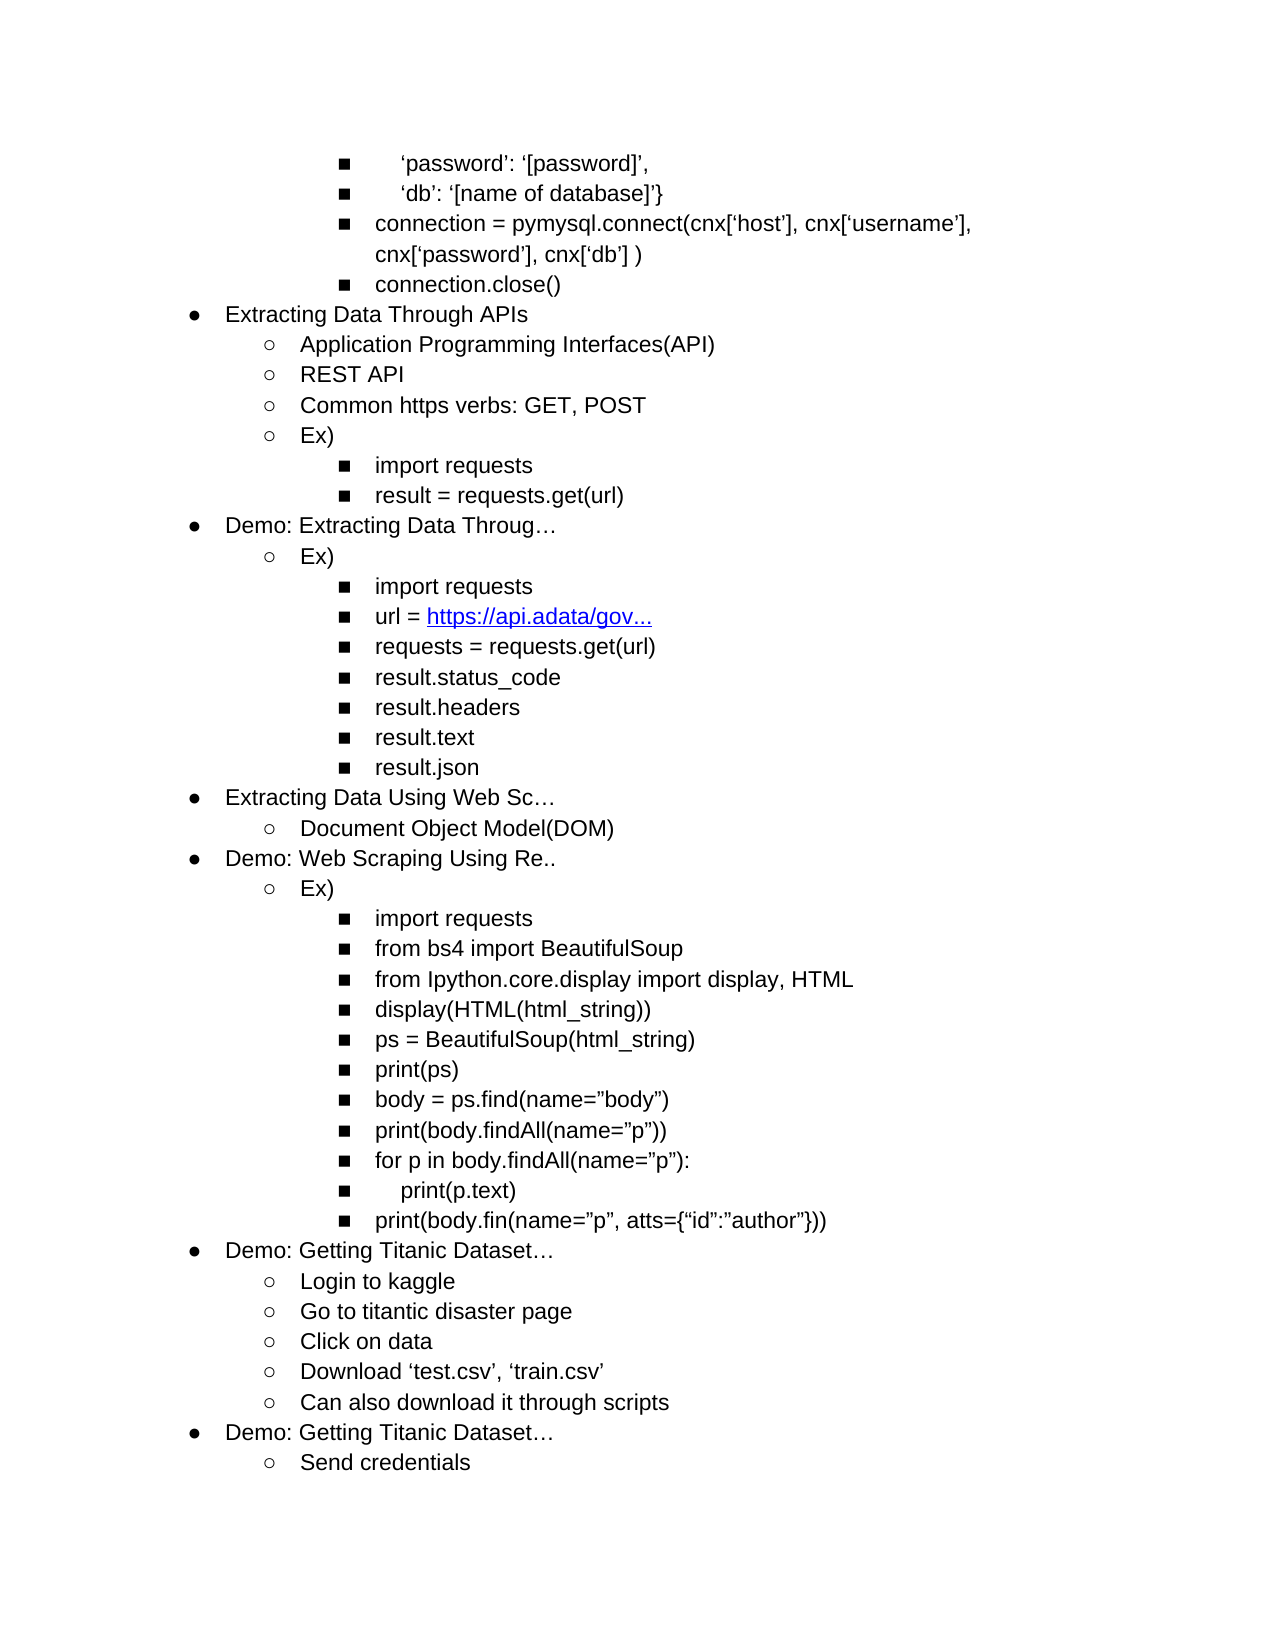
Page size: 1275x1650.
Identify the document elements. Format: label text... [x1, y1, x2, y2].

list Go to titantic disaster page [262, 1298, 1125, 1324]
list Ex) [262, 875, 1125, 901]
list Click on data [262, 1328, 1125, 1354]
list print(body.findAll(name=”p”)) [337, 1117, 1125, 1143]
list body = ps.find(name=”body”) [337, 1086, 1125, 1113]
list connection.close() [337, 271, 1125, 297]
list result.json [337, 754, 1125, 781]
list Download ‘test.csv’, ‘train.csv’ [262, 1358, 1125, 1385]
list Document Object Model(DOM) [262, 814, 1125, 841]
list import requests [337, 452, 1125, 478]
list Ex) [262, 543, 1125, 569]
list Demo: Web Scraping Using Re.. [187, 845, 1125, 871]
list ‘password’: ‘[password]’, [337, 150, 1125, 176]
list Can also download it through scripts [262, 1388, 1125, 1415]
list ps = BeautifulSoup(html_string) [337, 1026, 1125, 1052]
list result.status_code [337, 663, 1125, 690]
list Demo: Extracting Data Throug… [187, 512, 1125, 539]
list requests = requests.get(url) [337, 633, 1125, 660]
list result.headers [337, 694, 1125, 720]
list Extracting Data Through APIs [187, 301, 1125, 327]
list Ex) [262, 422, 1125, 448]
list for p in body.findAll(name=”p”): [337, 1147, 1125, 1173]
list display(HTML(html_string)) [337, 996, 1125, 1022]
list print(p.text) [337, 1177, 1125, 1203]
list Common https verbs: GET, POST [262, 392, 1125, 418]
list result = requests.get(url) [337, 482, 1125, 509]
list import requests [337, 905, 1125, 932]
list REST API [262, 361, 1125, 388]
list ‘db’: ‘[name of database]’} [337, 180, 1125, 207]
list import requests [337, 573, 1125, 599]
list print(body.fin(name=”p”, atts={“id”:”author”})) [337, 1207, 1125, 1234]
list Application Programming Interfaces(API) [262, 331, 1125, 358]
list print(ps) [337, 1056, 1125, 1083]
list Login to kaggle [262, 1268, 1125, 1294]
list result.text [337, 724, 1125, 750]
list from Ipython.core.display import display, HTML [337, 966, 1125, 992]
list url = https://api.adata/gov... [337, 603, 1125, 629]
list connection = pymysql.connect(cnx[‘host’], cnx[‘username’], cnx[‘password’], cnx[‘db’] ) [337, 210, 1125, 267]
list Extracting Data Using Web Sc… [187, 784, 1125, 811]
list Demo: Getting Titanic Dataset… [187, 1237, 1125, 1264]
list Send credentials [262, 1449, 1125, 1475]
list Demo: Getting Titanic Dataset… [187, 1419, 1125, 1445]
list from bs4 import BeautifulSoup [337, 935, 1125, 962]
